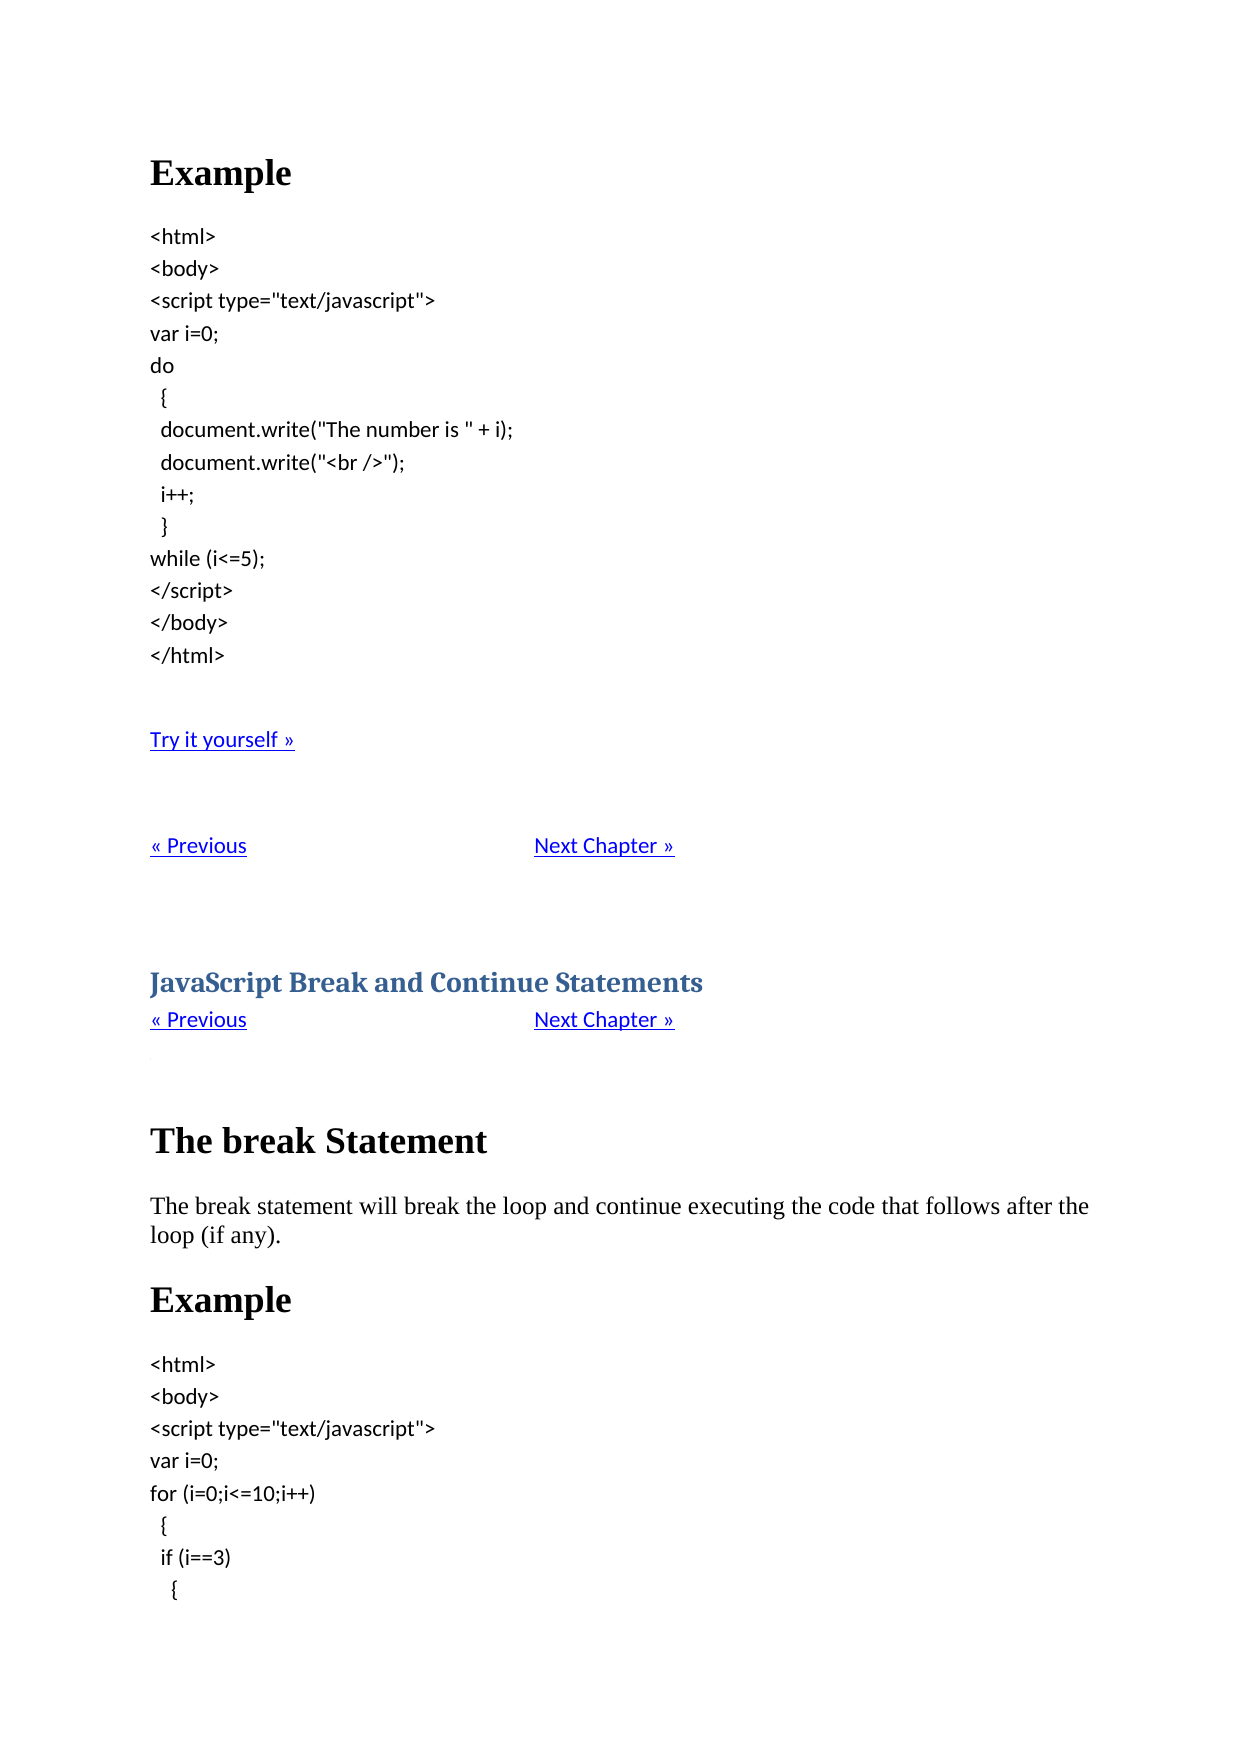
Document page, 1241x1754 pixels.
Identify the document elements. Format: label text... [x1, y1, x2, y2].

text The break statement will break the loop and continue executing the code that follows after the loop (if any). [150, 1191, 1090, 1249]
table_header Next Chapter » [534, 1005, 1090, 1057]
table_header Example Try it yourself » [150, 150, 1090, 778]
subtitle The break Statement [150, 1119, 1090, 1162]
table_header « Previous [150, 831, 534, 884]
table_header Next Chapter » [534, 831, 1090, 884]
subtitle JavaScript Break and Continue Statements [150, 966, 1090, 1000]
table_header « Previous [150, 1005, 534, 1057]
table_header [150, 1278, 1090, 1603]
